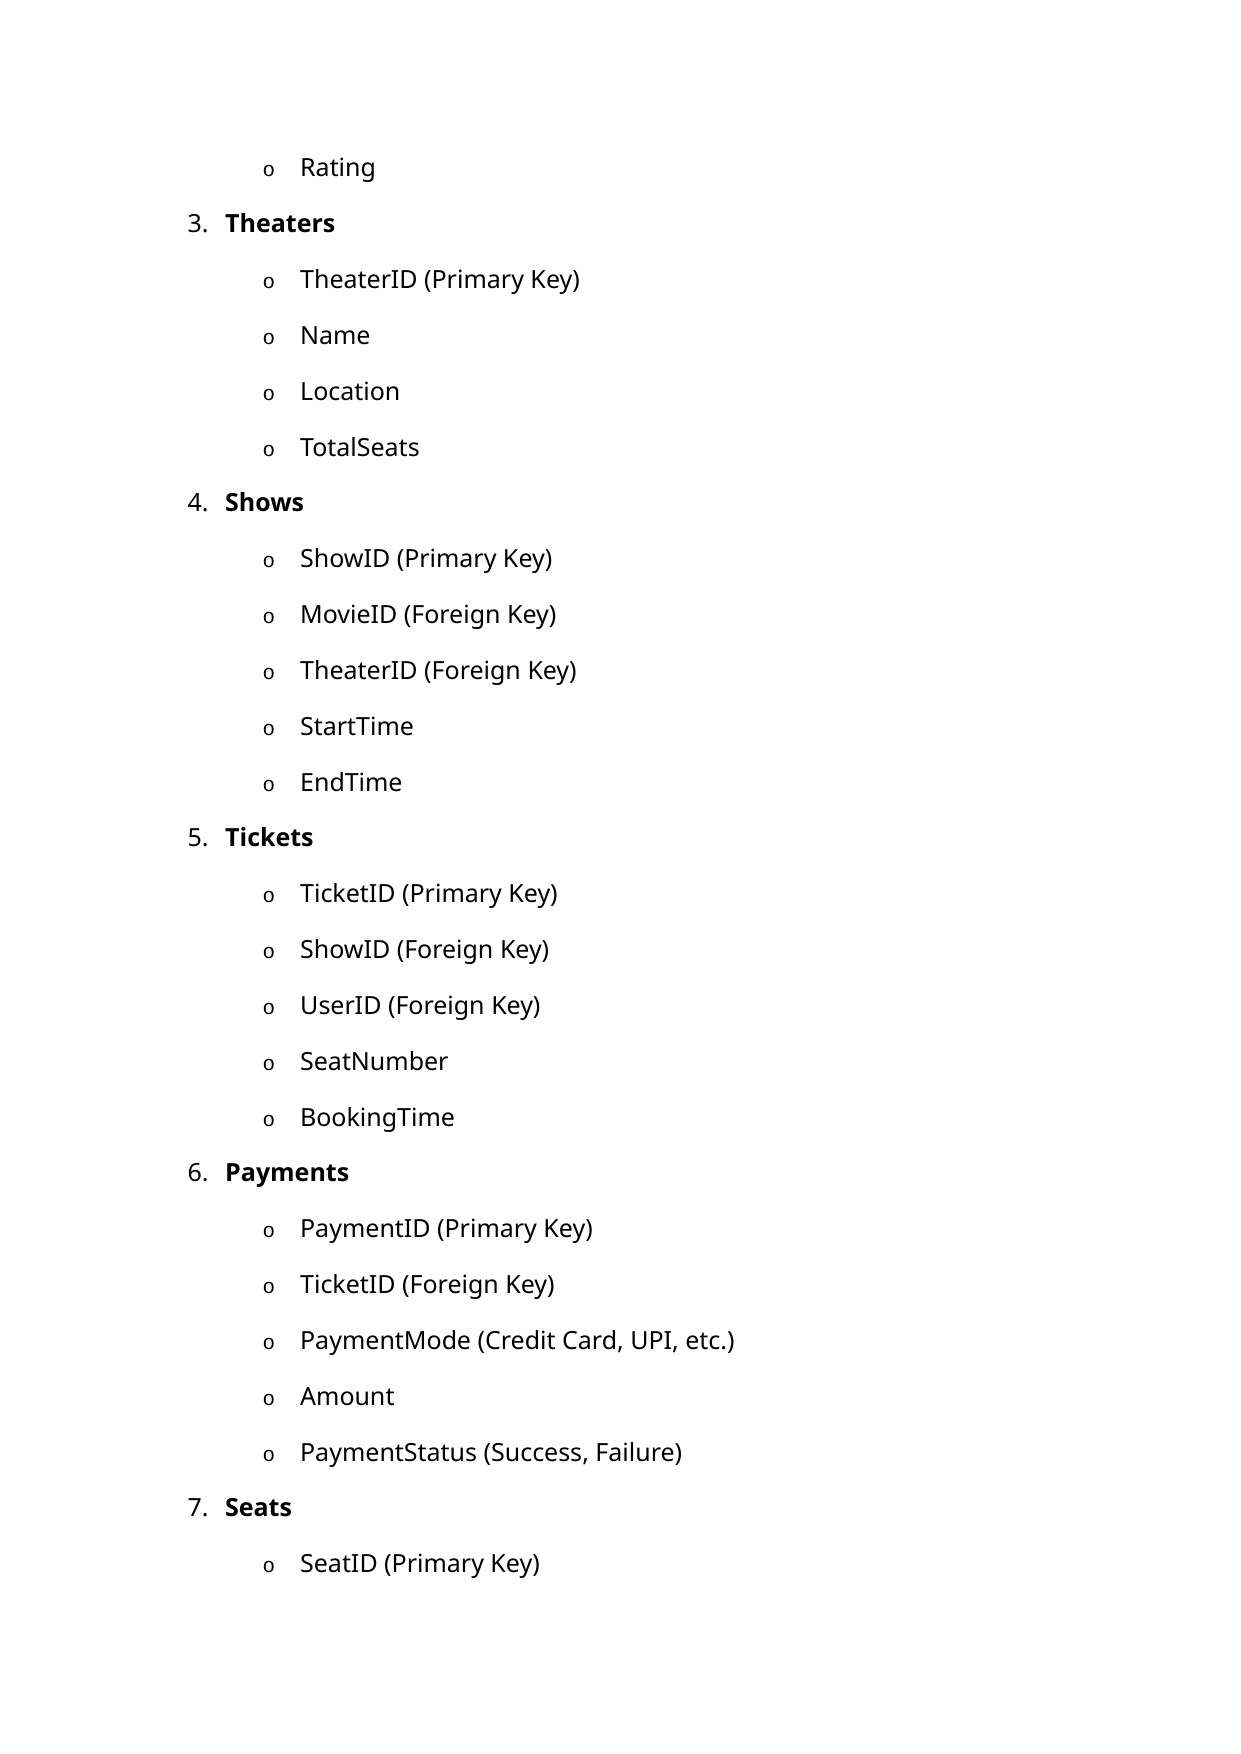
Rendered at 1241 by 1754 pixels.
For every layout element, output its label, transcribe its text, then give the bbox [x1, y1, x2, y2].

list TheaterID (Primary Key) [262, 262, 1090, 296]
list Tickets [187, 820, 1090, 854]
list MovieID (Foreign Key) [262, 597, 1090, 631]
list Shows [187, 485, 1090, 519]
list BookingTime [262, 1099, 1090, 1133]
list Payments [187, 1155, 1090, 1189]
list TicketID (Primary Key) [262, 876, 1090, 910]
list TicketID (Foreign Key) [262, 1267, 1090, 1301]
list ShowID (Primary Key) [262, 541, 1090, 575]
list Seats [187, 1490, 1090, 1524]
list SeatNumber [262, 1043, 1090, 1077]
list TheaterID (Foreign Key) [262, 652, 1090, 687]
list StartTime [262, 708, 1090, 742]
list Location [262, 373, 1090, 407]
list ShowID (Foreign Key) [262, 932, 1090, 966]
list EndTime [262, 764, 1090, 798]
list Name [262, 317, 1090, 352]
list PaymentMode (Credit Card, UPI, etc.) [262, 1322, 1090, 1357]
list Theaters [187, 206, 1090, 240]
list SeatID (Primary Key) [262, 1546, 1090, 1580]
list Amount [262, 1378, 1090, 1412]
list PaymentID (Primary Key) [262, 1211, 1090, 1245]
list Rating [262, 150, 1090, 184]
list PaymentStatus (Success, Failure) [262, 1434, 1090, 1468]
list TotalSeats [262, 429, 1090, 463]
list UserID (Foreign Key) [262, 987, 1090, 1022]
